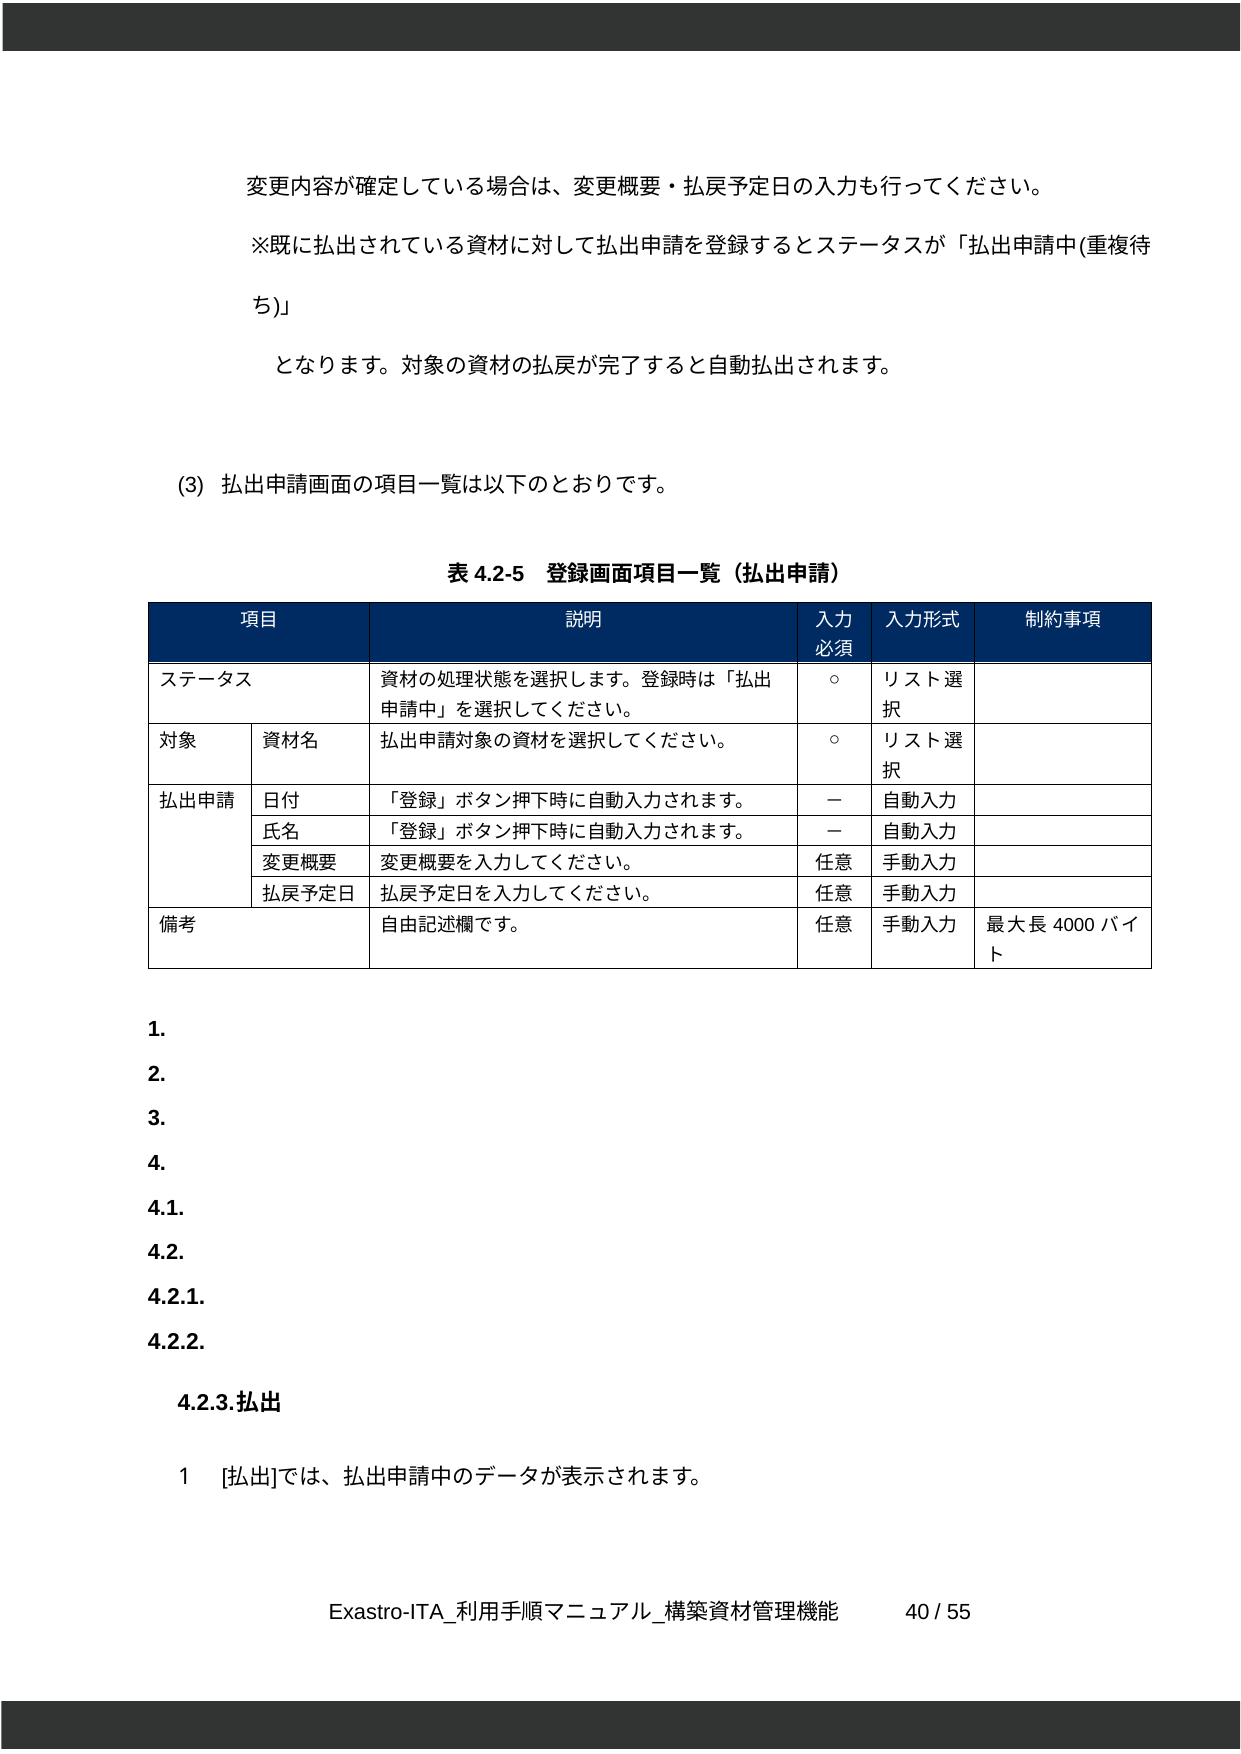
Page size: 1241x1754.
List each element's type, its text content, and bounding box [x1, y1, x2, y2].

table_cell 自動入力 [872, 785, 974, 814]
text となります。対象の資材の払戻が完了すると自動払出されます。 [251, 334, 1152, 393]
table_cell 払出申請 [149, 785, 251, 907]
picture [2, 3, 1241, 51]
table_header 制約事項 [975, 603, 1151, 662]
table_cell 氏名 [252, 816, 369, 845]
table_header 入力 必須 [798, 603, 871, 662]
table_header 入力形式 [872, 603, 974, 662]
table_cell 日付 [252, 785, 369, 814]
table_cell [975, 816, 1151, 845]
table_cell ○ [798, 664, 871, 723]
table_cell ステータス [149, 664, 369, 723]
table_cell リスト選択 [872, 724, 974, 784]
text 変更内容が確定している場合は、変更概要・払戻予定日の入力も行ってください。 [148, 155, 1152, 214]
table_header 項目 [149, 603, 369, 662]
table_cell 対象 [149, 724, 251, 784]
table_cell 払戻予定日 [252, 877, 369, 907]
table_cell 資材名 [252, 724, 369, 784]
table_cell 任意 [798, 877, 871, 907]
table_cell 手動入力 [872, 908, 974, 968]
table_cell 任意 [798, 908, 871, 968]
table_cell 備考 [149, 908, 369, 968]
table_cell 最大長4000バイト [975, 908, 1151, 968]
table_cell 手動入力 [872, 846, 974, 876]
table_cell [975, 785, 1151, 814]
picture [1, 1701, 1241, 1749]
table_cell 「登録」ボタン押下時に自動入力されます。 [370, 785, 797, 814]
table_cell 資材の処理状態を選択します。登録時は「払出申請中」を選択してください。 [370, 664, 797, 723]
table_cell 任意 [798, 846, 871, 876]
table_cell 変更概要 [252, 846, 369, 876]
list [払出]では、払出申請中のデータが表示されます。 [178, 1445, 1152, 1505]
table_cell 払戻予定日を入力してください。 [370, 877, 797, 907]
table_cell 変更概要を入力してください。 [370, 846, 797, 876]
table_header 説明 [370, 603, 797, 662]
table_cell [975, 846, 1151, 876]
table_cell 払出申請対象の資材を選択してください。 [370, 724, 797, 784]
table_cell 自動入力 [872, 816, 974, 845]
table_cell [975, 664, 1151, 723]
table_cell 「登録」ボタン押下時に自動入力されます。 [370, 816, 797, 845]
table_cell － [798, 816, 871, 845]
table_cell ○ [798, 724, 871, 784]
table_cell 自由記述欄です。 [370, 908, 797, 968]
list 払出申請画面の項目一覧は以下のとおりです。 [177, 453, 1152, 512]
text ※既に払出されている資材に対して払出申請を登録するとステータスが「払出申請中(重複待ち)」 [251, 214, 1152, 334]
table_cell リスト選択 [872, 664, 974, 723]
table_cell 手動入力 [872, 877, 974, 907]
table_cell [975, 724, 1151, 784]
table_cell － [798, 785, 871, 814]
table_cell [975, 877, 1151, 907]
subtitle 払出 [177, 1371, 1152, 1431]
